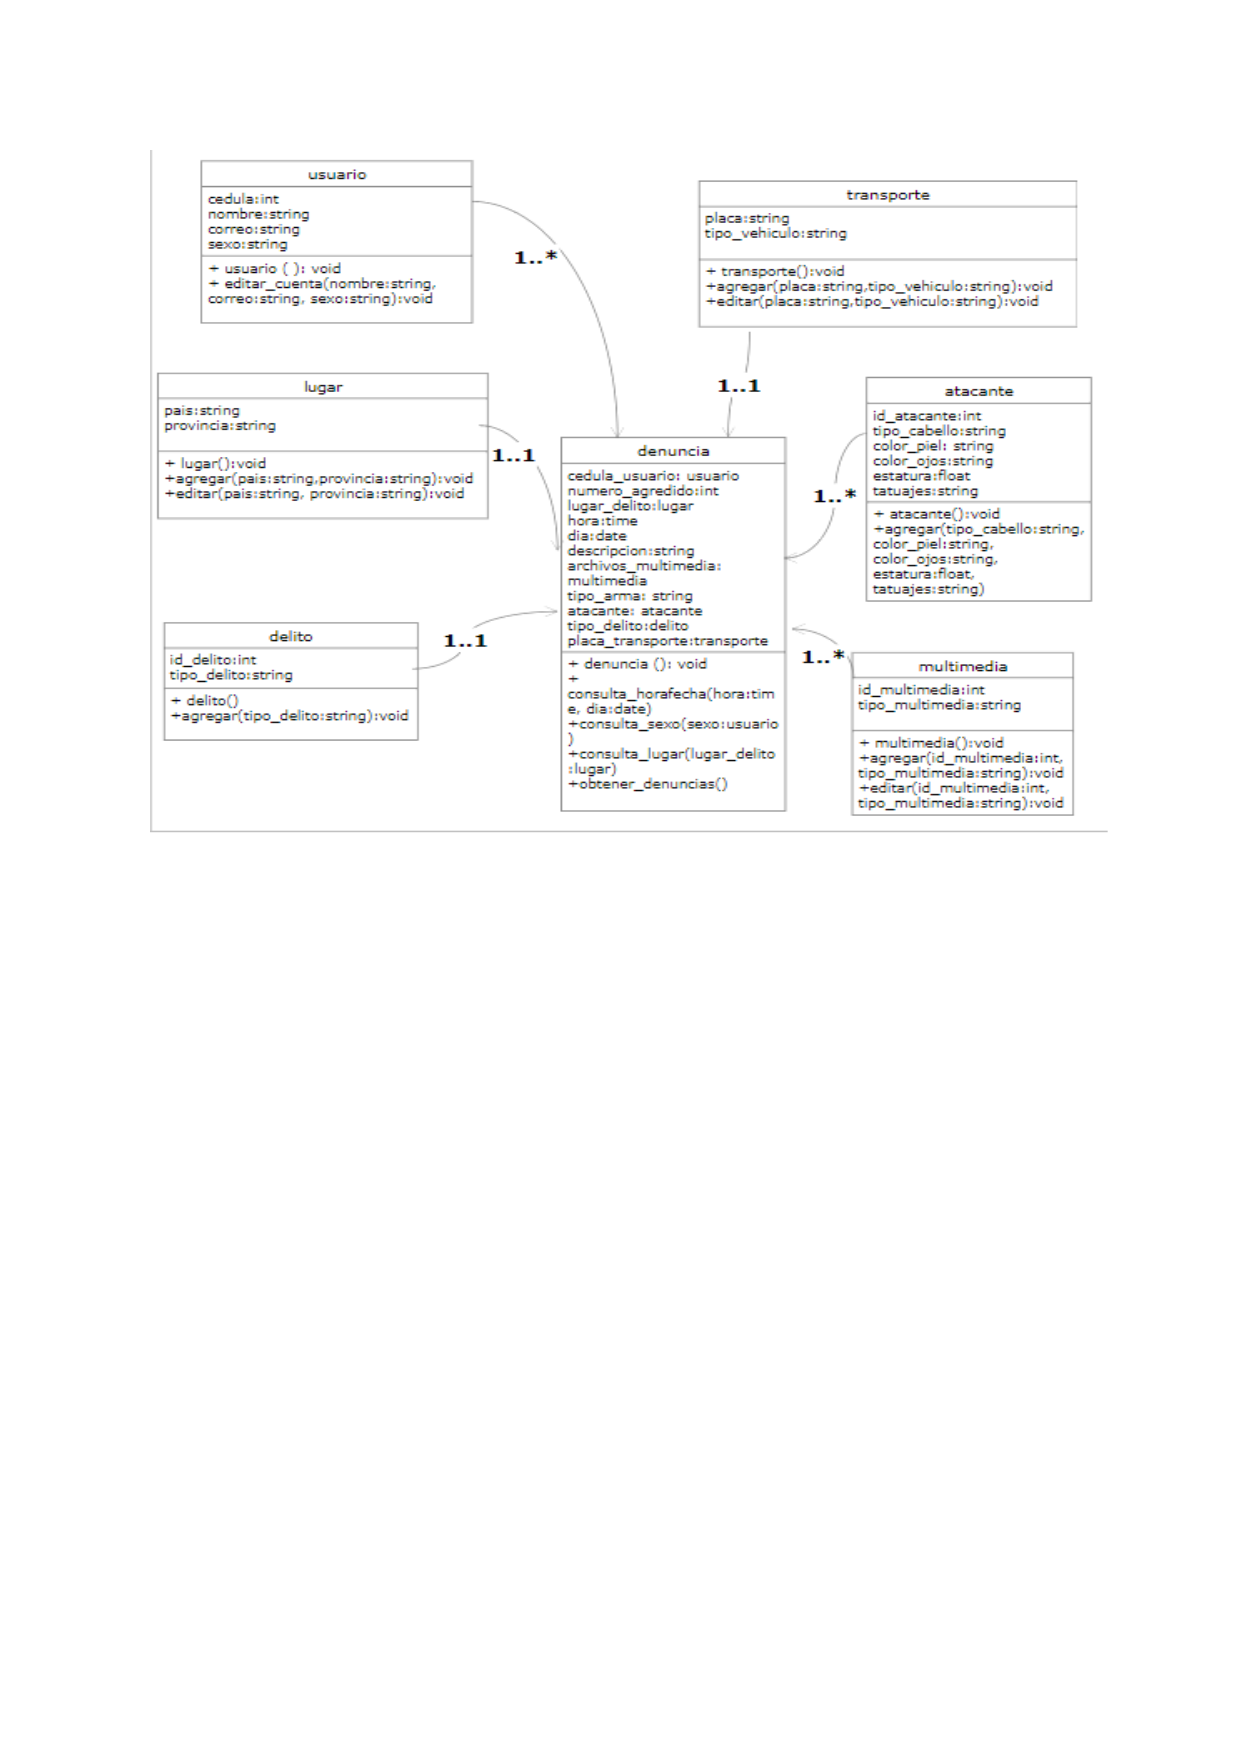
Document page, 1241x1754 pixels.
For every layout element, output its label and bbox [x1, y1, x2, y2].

picture [150, 150, 1108, 836]
